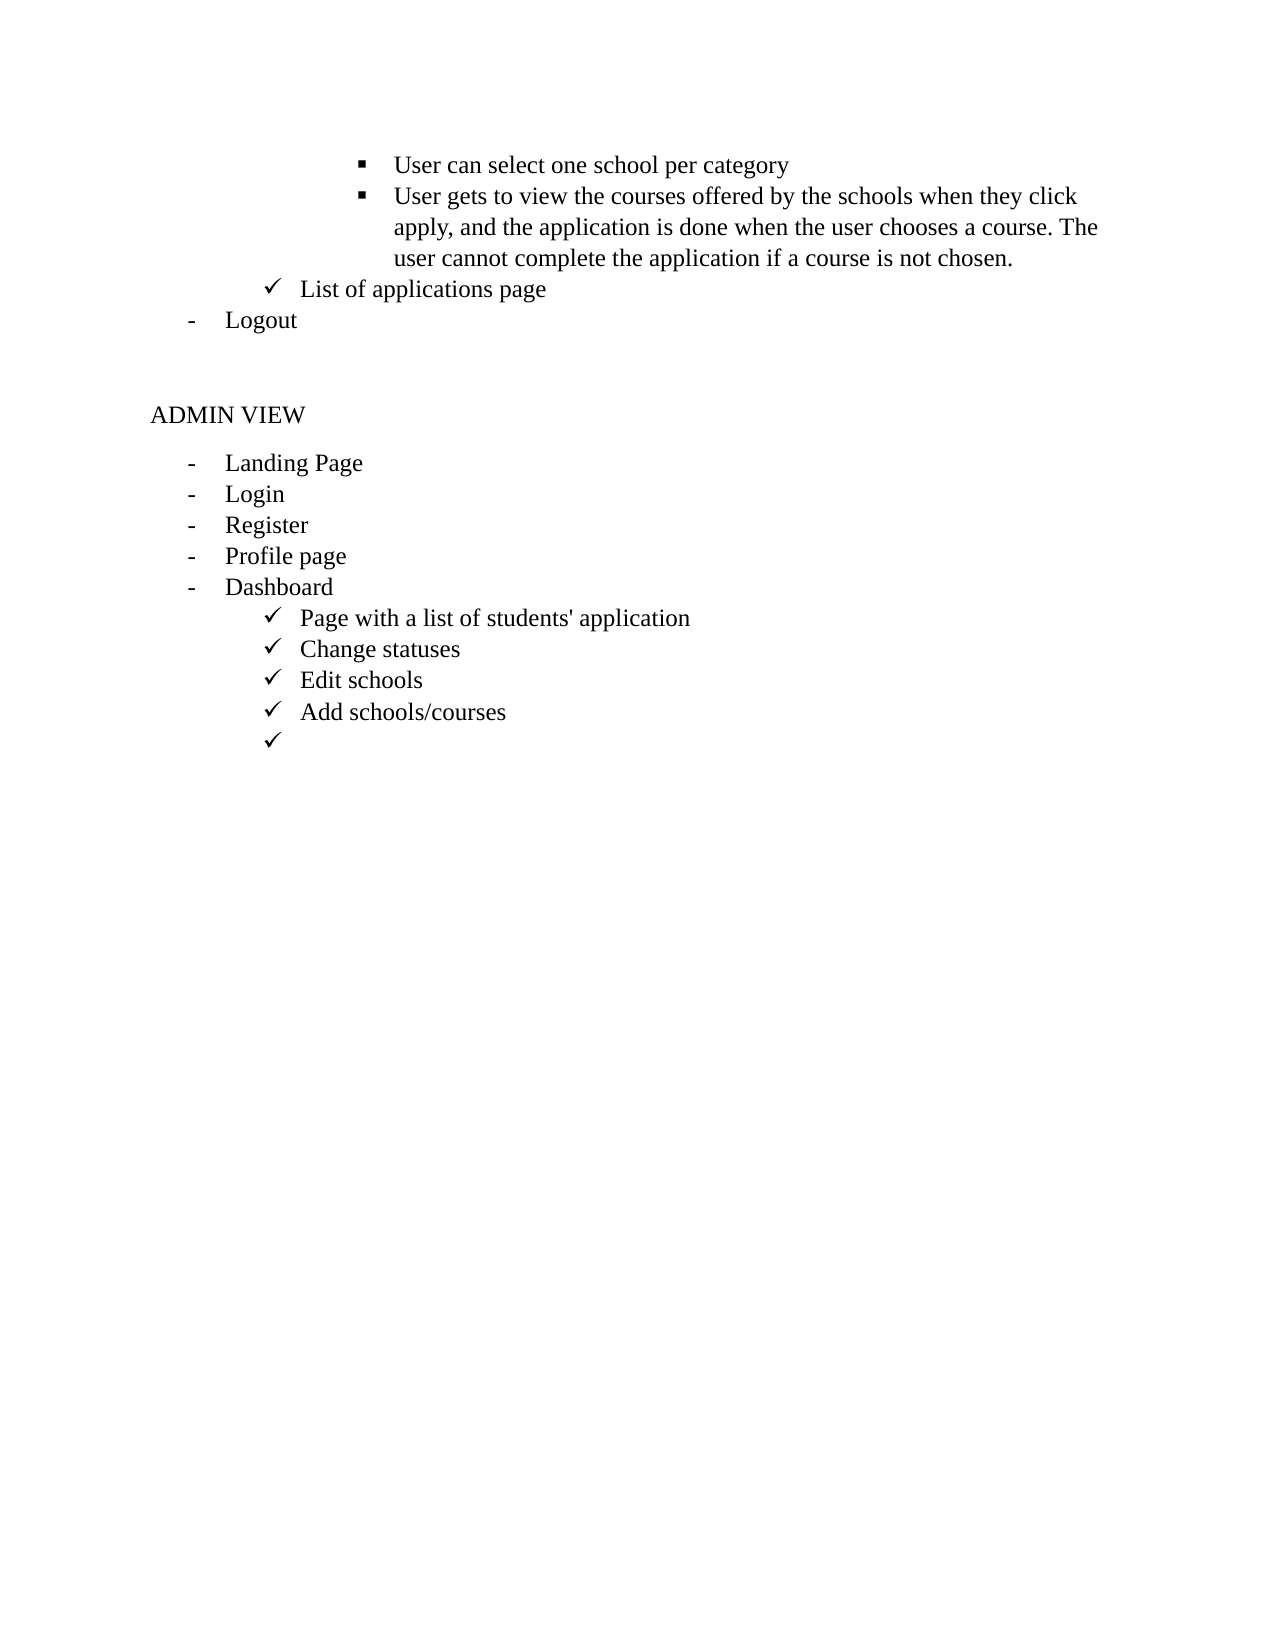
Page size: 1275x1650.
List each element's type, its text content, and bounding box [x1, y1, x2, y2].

list User gets to view the courses offered by the schools when they click apply, and the application is done when the user chooses a course. The user cannot complete the application if a course is not chosen. [356, 181, 1125, 272]
text ADMIN VIEW [150, 401, 1125, 429]
list List of applications page [262, 274, 1125, 303]
list Landing Page [187, 448, 1125, 477]
list Dashboard [187, 572, 1125, 601]
list Logout [187, 305, 1125, 334]
list Edit schools [262, 666, 1125, 694]
list Change statuses [262, 634, 1125, 663]
list Profile page [187, 541, 1125, 570]
list User can select one school per category [356, 150, 1125, 179]
list Login [187, 479, 1125, 508]
list Page with a list of students' application [262, 603, 1125, 632]
list Register [187, 510, 1125, 539]
list Add schools/courses [262, 697, 1125, 725]
